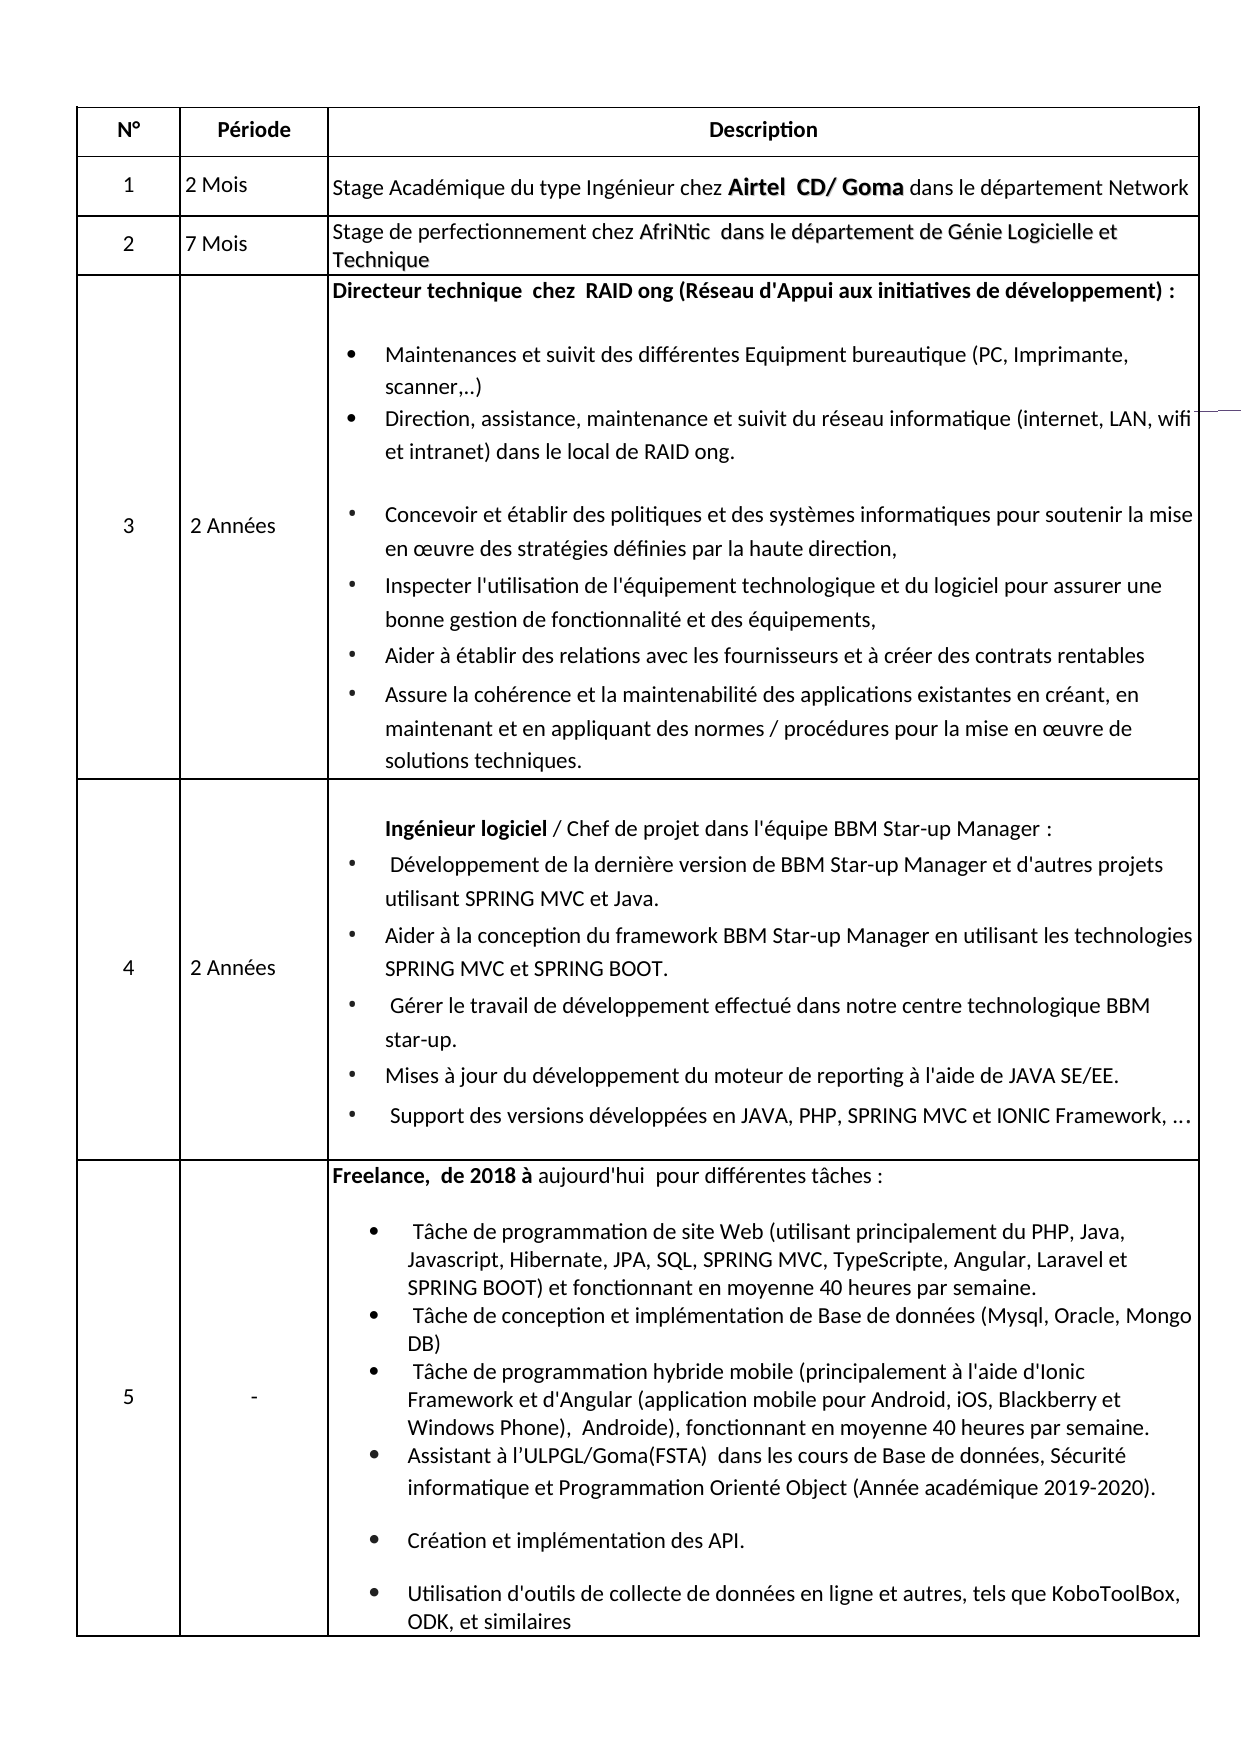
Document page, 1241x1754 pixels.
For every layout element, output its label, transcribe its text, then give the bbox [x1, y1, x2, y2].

table_cell 4 [78, 780, 179, 1159]
table_cell 2 [78, 217, 179, 274]
table_cell 3 [78, 276, 179, 778]
table_cell Freelance, de 2018 à aujourd'hui pour différentes tâches : Tâche de programmation de site Web (utilisant principalement du PHP, Java, Javascript, Hibernate, JPA, SQL, SPRING MVC, TypeScripte, Angular, Laravel et SPRING BOOT) et fonctionnant en moyenne 40 heures par semaine. Tâche de conception et implémentation de Base de données (Mysql, Oracle, Mongo DB) Tâche de programmation hybride mobile (principalement à l'aide d'Ionic Framework et d'Angular (application mobile pour Android, iOS, Blackberry et Windows Phone), Androide), fonctionnant en moyenne 40 heures par semaine. Assistant à l’ULPGL/Goma(FSTA) dans les cours de Base de données, Sécurité informatique et Programmation Orienté Object (Année académique 2019-2020). Création et implémentation des API. Utilisation d'outils de collecte de données en ligne et autres, tels que KoboToolBox, ODK, et similaires [329, 1161, 1198, 1635]
table_header Période [181, 108, 327, 156]
table_cell Stage Académique du type Ingénieur chez Airtel CD/ Goma dans le département Network [329, 157, 1198, 215]
table_cell 2 Années [181, 276, 327, 778]
table_cell - [181, 1161, 327, 1635]
table_cell 5 [78, 1161, 179, 1635]
table_cell 2 Mois [181, 157, 327, 215]
table_cell Stage de perfectionnement chez AfriNtic dans le département de Génie Logicielle et Technique [329, 217, 1198, 274]
table_header N° [78, 108, 179, 156]
table_cell 2 Années [181, 780, 327, 1159]
table_cell 1 [78, 157, 179, 215]
table_cell Directeur technique chez RAID ong (Réseau d'Appui aux initiatives de développement) : Maintenances et suivit des différentes Equipment bureautique (PC, Imprimante, scanner,..) Direction, assistance, maintenance et suivit du réseau informatique (internet, LAN, wifi et intranet) dans le local de RAID ong. Concevoir et établir des politiques et des systèmes informatiques pour soutenir la mise en œuvre des stratégies définies par la haute direction, Inspecter l'utilisation de l'équipement technologique et du logiciel pour assurer une bonne gestion de fonctionnalité et des équipements, Aider à établir des relations avec les fournisseurs et à créer des contrats rentables Assure la cohérence et la maintenabilité des applications existantes en créant, en maintenant et en appliquant des normes / procédures pour la mise en œuvre de solutions techniques. [329, 276, 1198, 778]
table_header Description [329, 108, 1198, 156]
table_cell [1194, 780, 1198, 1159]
table_cell 7 Mois [181, 217, 327, 274]
